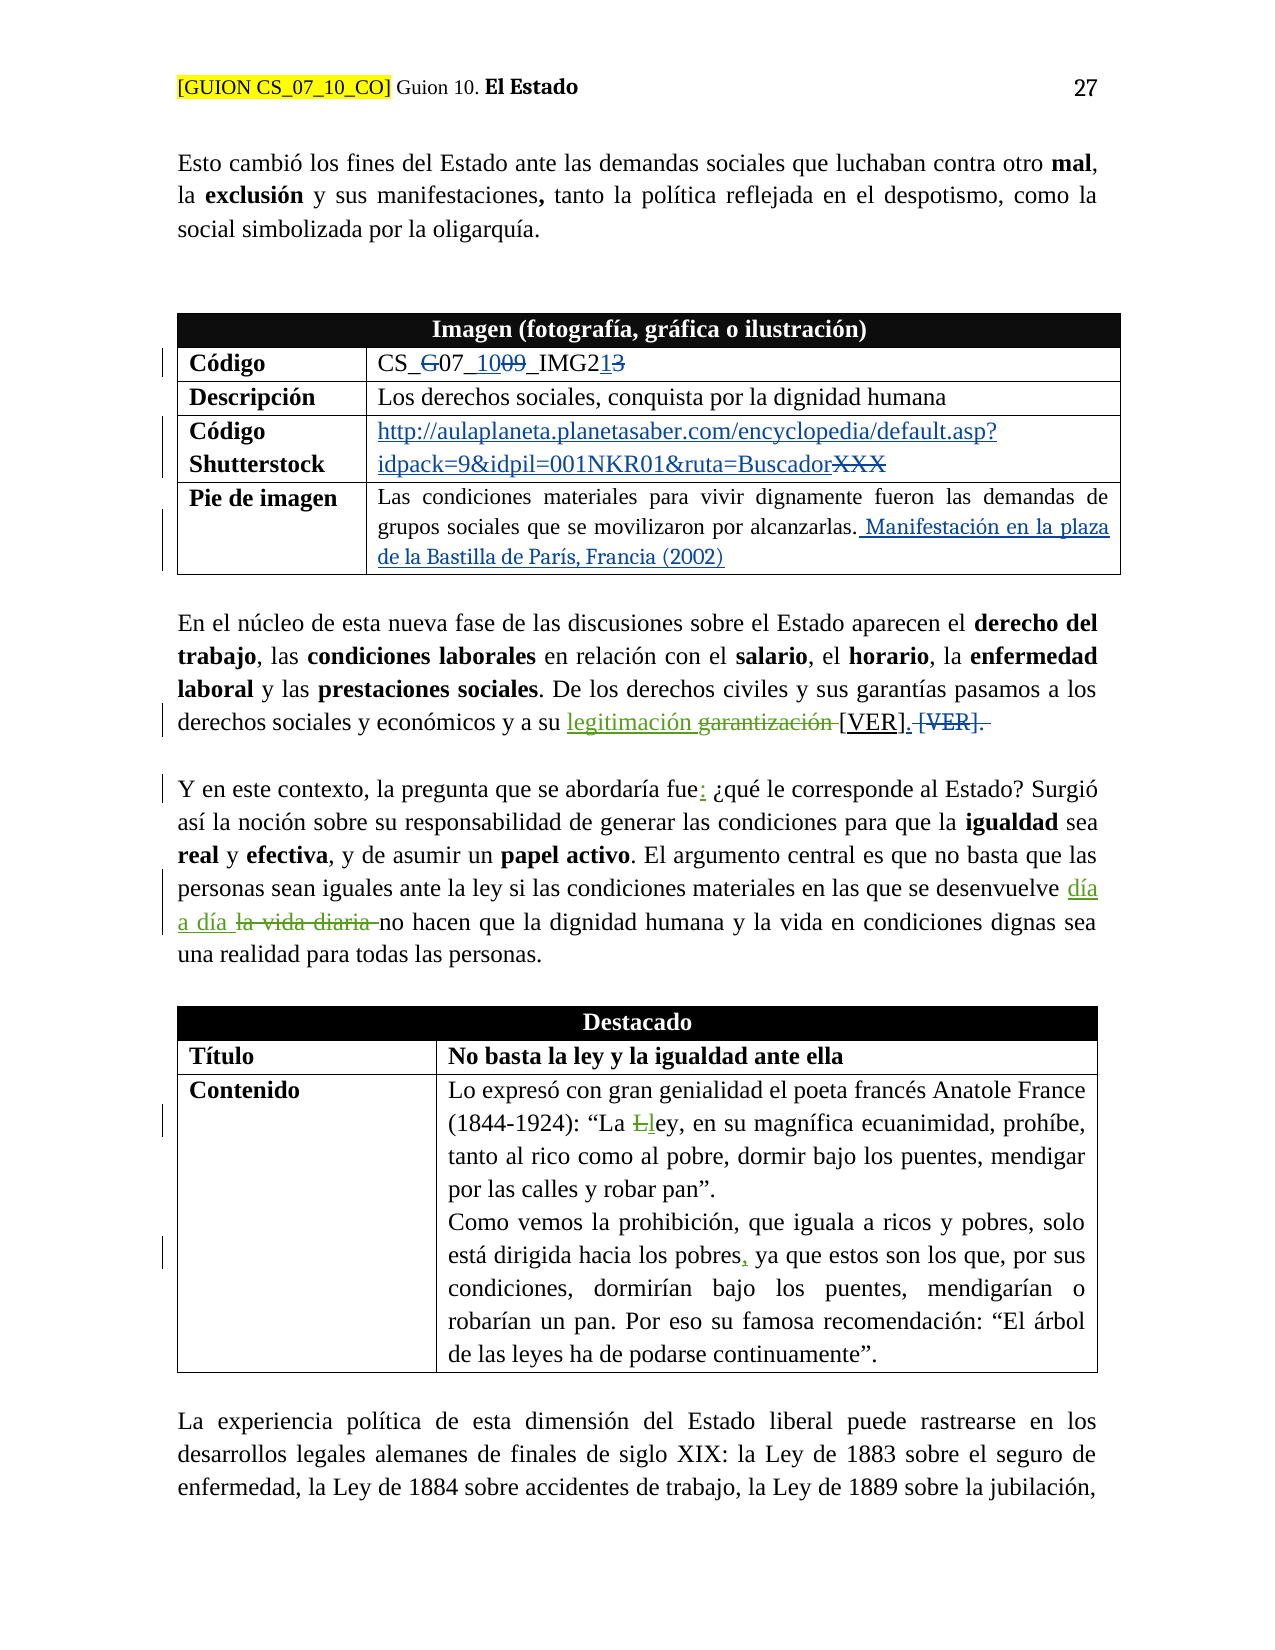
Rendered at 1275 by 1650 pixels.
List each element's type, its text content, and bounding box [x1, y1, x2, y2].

text Y en este contexto, la pregunta que se abordaría fue ¿qué le corresponde al Estado? Surgió así la noción sobre su responsabilidad de generar las condiciones para que la igualdad sea real y efectiva, y de asumir un papel activo. El argumento central es que no basta que las personas sean iguales ante la ley si las condiciones materiales en las que se desenvuelve no hacen que la dignidad humana y la vida en condiciones dignas sea una realidad para todas las personas. [177, 774, 1098, 968]
table_cell Código Shutterstock [178, 416, 366, 482]
table_header Imagen (fotografía, gráfica o ilustración) [178, 314, 1120, 347]
text Esto cambió los fines del Estado ante las demandas sociales que luchaban contra otro mal, la exclusión y sus manifestaciones, tanto la política reflejada en el despotismo, como la social simbolizada por la oligarquía. [177, 148, 1098, 242]
table_cell Las condiciones materiales para vivir dignamente fueron las demandas de grupos sociales que se movilizaron por alcanzarlas. [367, 483, 1120, 574]
table_cell Título [178, 1041, 436, 1074]
table_header Destacado [178, 1007, 1097, 1040]
table_cell CS_07__IMG2 [367, 348, 1120, 381]
text En el núcleo de esta nueva fase de las discusiones sobre el Estado aparecen el derecho del trabajo, las condiciones laborales en relación con el salario, el horario, la enfermedad laboral y las prestaciones sociales. De los derechos civiles y sus garantías pasamos a los derechos sociales y económicos y a su [VER] [177, 608, 1098, 737]
table_cell Contenido [178, 1075, 436, 1372]
table_cell No basta la ley y la igualdad ante ella [437, 1041, 1097, 1074]
table_cell Código [178, 348, 366, 381]
table_cell Pie de imagen [178, 483, 366, 574]
table_cell Descripción [178, 382, 366, 415]
table_cell [367, 416, 1120, 482]
table_cell Lo expresó con gran genialidad el poeta francés Anatole France (1844-1924): “La ey, en su magnífica ecuanimidad, prohíbe, tanto al rico como al pobre, dormir bajo los puentes, mendigar por las calles y robar pan”. Como vemos la prohibición, que iguala a ricos y pobres, solo está dirigida hacia los pobres ya que estos son los que, por sus condiciones, dormirían bajo los puentes, mendigarían o robarían un pan. Por eso su famosa recomendación: “El árbol de las leyes ha de podarse continuamente”. [437, 1075, 1097, 1372]
table_cell Los derechos sociales, conquista por la dignidad humana [367, 382, 1120, 415]
